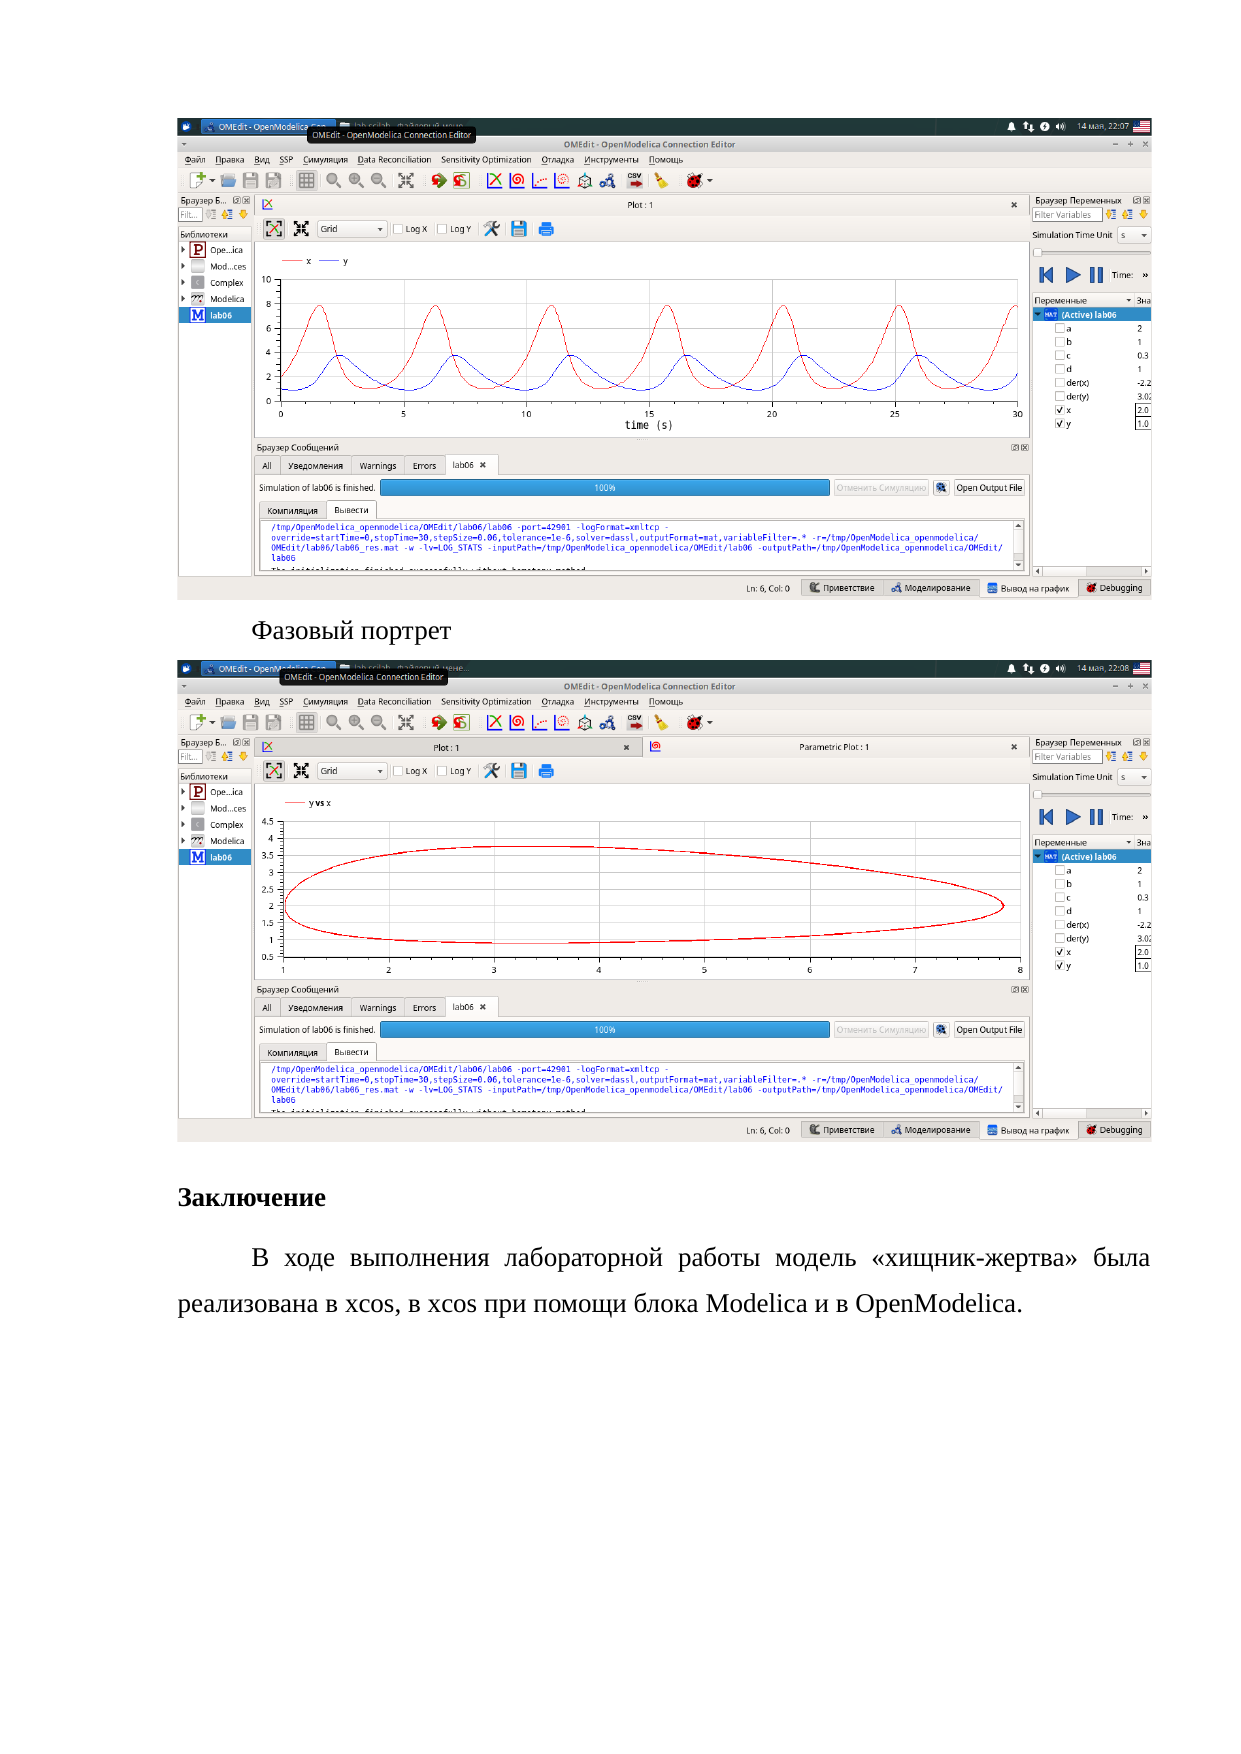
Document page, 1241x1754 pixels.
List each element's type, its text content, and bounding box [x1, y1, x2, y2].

subtitle Заключение [177, 1181, 1152, 1213]
text В ходе выполнения лабораторной работы модель «хищник-жертва» была реализована в xcos, в xcos при помощи блока Modelica и в OpenModelica. [177, 1241, 1152, 1318]
picture [177, 660, 1152, 1142]
picture [177, 118, 1152, 600]
text Фазовый портрет [177, 614, 1152, 645]
